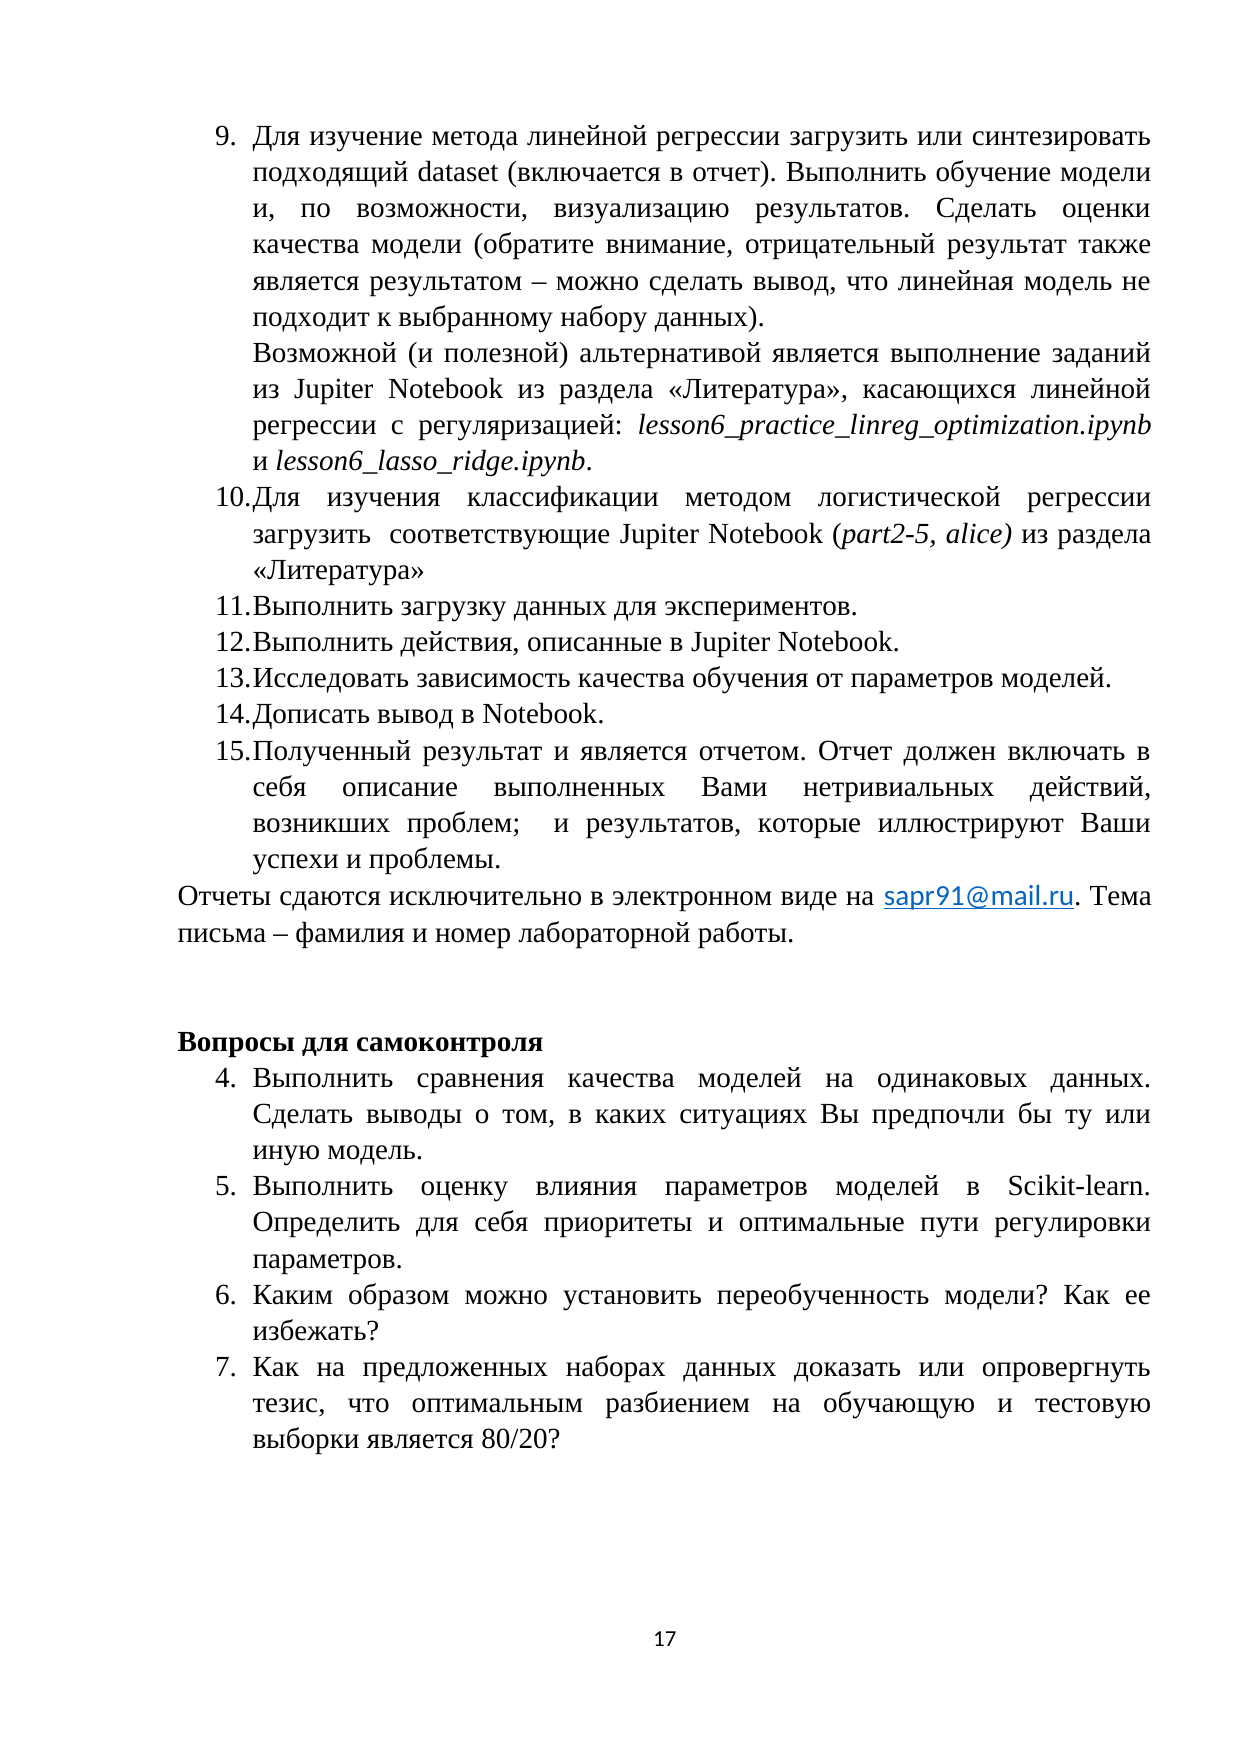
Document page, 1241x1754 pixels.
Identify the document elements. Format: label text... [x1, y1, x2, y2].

list Для изучения классификации методом логистической регрессии загрузить соответствующие Jupiter Notebook (part2-5, alice) из раздела «Литература» [215, 479, 1152, 585]
list Исследовать зависимость качества обучения от параметров моделей. [215, 660, 1152, 694]
list Дописать вывод в Notebook. [215, 696, 1152, 730]
list Выполнить сравнения качества моделей на одинаковых данных. Сделать выводы о том, в каких ситуациях Вы предпочли бы ту или иную модель. [215, 1060, 1152, 1166]
text Возможной (и полезной) альтернативой является выполнение заданий из Jupiter Notebook из раздела «Литература», касающихся линейной регрессии с регуляризацией: lesson6_practice_linreg_optimization.ipynb и lesson6_lasso_ridge.ipynb. [252, 335, 1152, 477]
text Отчеты сдаются исключительно в электронном виде на sapr91@mail.ru. Тема письма – фамилия и номер лабораторной работы. [177, 877, 1152, 949]
list Как на предложенных наборах данных доказать или опровергнуть тезис, что оптимальным разбиением на обучающую и тестовую выборки является 80/20? [215, 1349, 1152, 1455]
list Каким образом можно установить переобученность модели? Как ее избежать? [215, 1277, 1152, 1347]
text Вопросы для самоконтроля [177, 1024, 1152, 1057]
list Полученный результат и является отчетом. Отчет должен включать в себя описание выполненных Вами нетривиальных действий, возникших проблем; и результатов, которые иллюстрируют Ваши успехи и проблемы. [215, 733, 1152, 874]
list Для изучение метода линейной регрессии загрузить или синтезировать подходящий dataset (включается в отчет). Выполнить обучение модели и, по возможности, визуализацию результатов. Сделать оценки качества модели (обратите внимание, отрицательный результат также является результатом – можно сделать вывод, что линейная модель не подходит к выбранному набору данных). [215, 118, 1152, 332]
list Выполнить оценку влияния параметров моделей в Scikit-learn. Определить для себя приоритеты и оптимальные пути регулировки параметров. [215, 1168, 1152, 1274]
list Выполнить действия, описанные в Jupiter Notebook. [215, 624, 1152, 658]
list Выполнить загрузку данных для экспериментов. [215, 588, 1152, 622]
